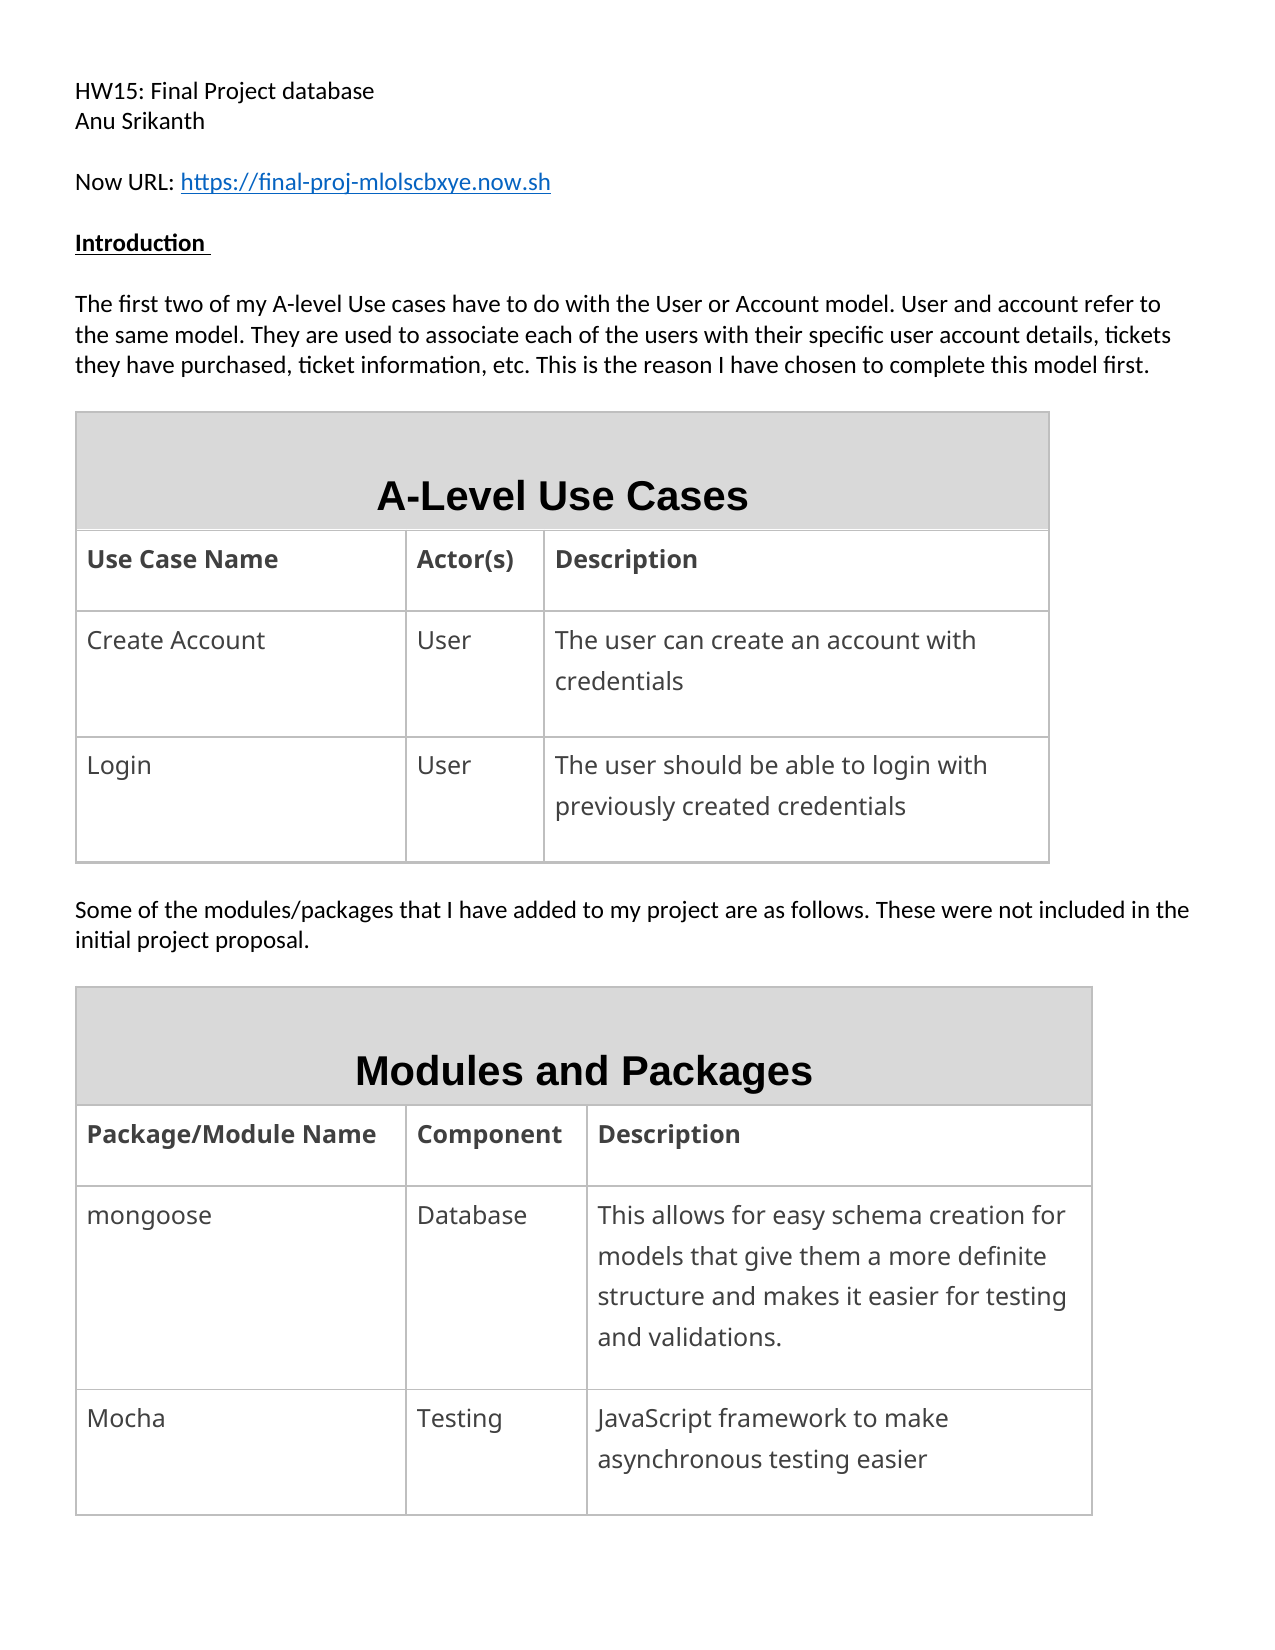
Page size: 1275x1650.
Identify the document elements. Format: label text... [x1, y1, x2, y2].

table_header A-Level Use Cases [77, 413, 1048, 529]
table_cell Component [407, 1106, 586, 1185]
text Anu Srikanth [75, 106, 1200, 136]
table_cell Actor(s) [407, 531, 543, 610]
table_cell Description [545, 531, 1048, 610]
table_cell Login [77, 738, 405, 861]
text HW15: Final Project database [75, 75, 1200, 106]
table_cell Testing [407, 1390, 586, 1514]
table_cell Description [588, 1106, 1091, 1185]
table_cell The user should be able to login with previously created credentials [545, 738, 1048, 861]
table_cell This allows for easy schema creation for models that give them a more definite structure and makes it easier for testing and validations. [588, 1187, 1091, 1389]
table_cell User [407, 738, 543, 861]
table_cell Package/Module Name [77, 1106, 405, 1185]
table_cell Mocha [77, 1390, 405, 1514]
table_cell Database [407, 1187, 586, 1389]
table_cell Create Account [77, 612, 405, 736]
text Now URL: https://final-proj-mlolscbxye.now.sh [75, 167, 1200, 197]
table_cell JavaScript framework to make asynchronous testing easier [588, 1390, 1091, 1514]
table_cell Use Case Name [77, 531, 405, 610]
table_cell The user can create an account with credentials [545, 612, 1048, 736]
table_header Modules and Packages [77, 988, 1091, 1104]
text Introduction [75, 228, 1200, 258]
text Some of the modules/packages that I have added to my project are as follows. These were not included in the initial project proposal. [75, 894, 1200, 955]
table_cell User [407, 612, 543, 736]
table_cell mongoose [77, 1187, 405, 1389]
text The first two of my A-level Use cases have to do with the User or Account model. User and account refer to the same model. They are used to associate each of the users with their specific user account details, tickets they have purchased, ticket information, etc. This is the reason I have chosen to complete this model first. [75, 289, 1200, 380]
